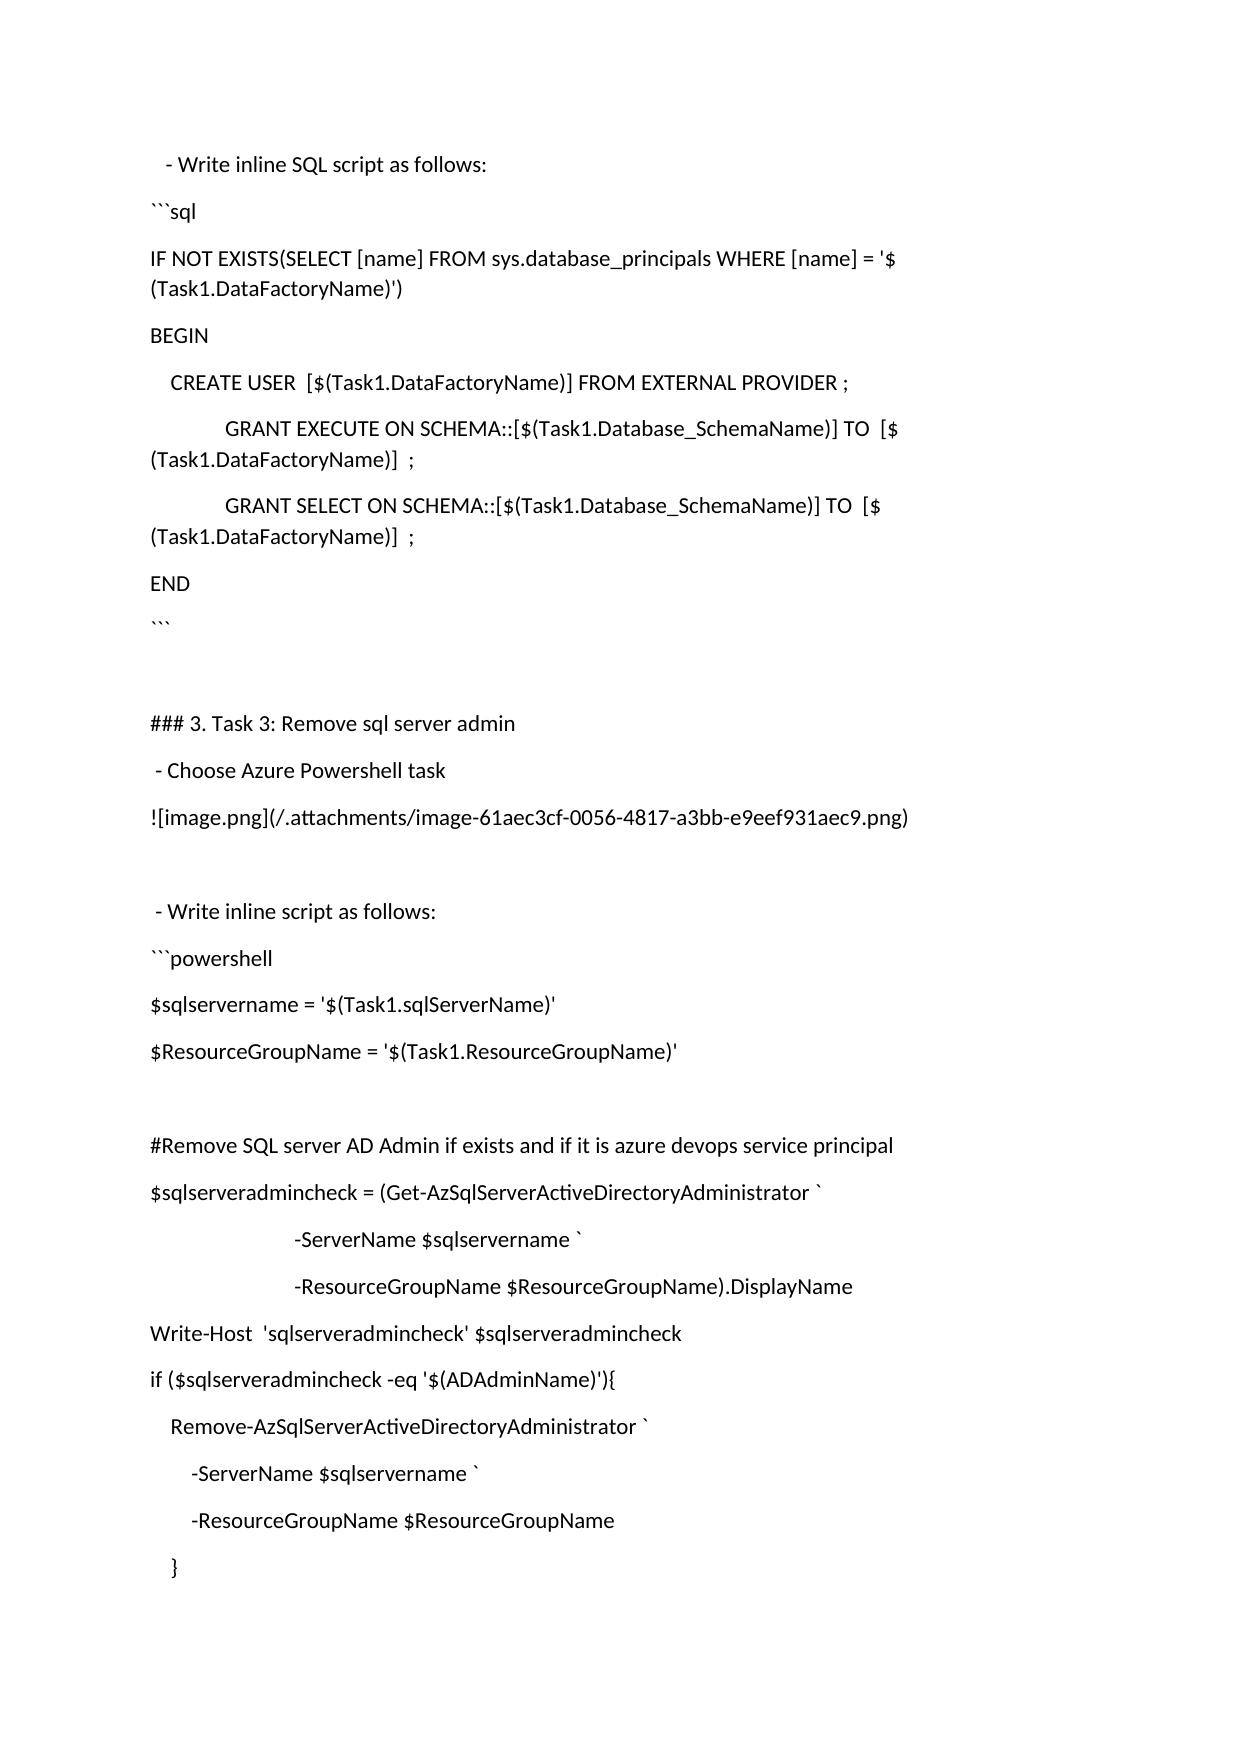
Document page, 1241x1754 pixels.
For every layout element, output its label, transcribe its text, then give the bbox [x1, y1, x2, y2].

text ```sql [150, 197, 1090, 225]
text -ResourceGroupName $ResourceGroupName).DisplayName [150, 1272, 1090, 1300]
text Write-Host 'sqlserveradmincheck' $sqlserveradmincheck [150, 1319, 1090, 1347]
text ``` [150, 616, 1090, 644]
text ```powershell [150, 944, 1090, 972]
text - Choose Azure Powershell task [150, 756, 1090, 784]
text END [150, 569, 1090, 597]
text $ResourceGroupName = '$(Task1.ResourceGroupName)' [150, 1037, 1090, 1066]
text #Remove SQL server AD Admin if exists and if it is azure devops service principal [150, 1131, 1090, 1159]
text -ServerName $sqlservername ` [150, 1225, 1090, 1253]
text Remove-AzSqlServerActiveDirectoryAdministrator ` [150, 1412, 1090, 1441]
text GRANT SELECT ON SCHEMA::[$(Task1.Database_SchemaName)] TO [$(Task1.DataFactoryName)] ; [150, 492, 1090, 550]
text GRANT EXECUTE ON SCHEMA::[$(Task1.Database_SchemaName)] TO [$(Task1.DataFactoryName)] ; [150, 414, 1090, 473]
text CREATE USER [$(Task1.DataFactoryName)] FROM EXTERNAL PROVIDER ; [150, 368, 1090, 396]
text } [150, 1553, 1090, 1581]
text - Write inline script as follows: [150, 897, 1090, 925]
text -ServerName $sqlservername ` [150, 1459, 1090, 1487]
text -ResourceGroupName $ResourceGroupName [150, 1506, 1090, 1534]
text IF NOT EXISTS(SELECT [name] FROM sys.database_principals WHERE [name] = '$(Task1.DataFactoryName)') [150, 244, 1090, 302]
text if ($sqlserveradmincheck -eq '$(ADAdminName)'){ [150, 1366, 1090, 1394]
text $sqlservername = '$(Task1.sqlServerName)' [150, 991, 1090, 1019]
text $sqlserveradmincheck = (Get-AzSqlServerActiveDirectoryAdministrator ` [150, 1178, 1090, 1206]
text BEGIN [150, 321, 1090, 349]
text ### 3. Task 3: Remove sql server admin [150, 709, 1090, 737]
text - Write inline SQL script as follows: [150, 150, 1090, 178]
text ![image.png](/.attachments/image-61aec3cf-0056-4817-a3bb-e9eef931aec9.png) [150, 803, 1090, 831]
